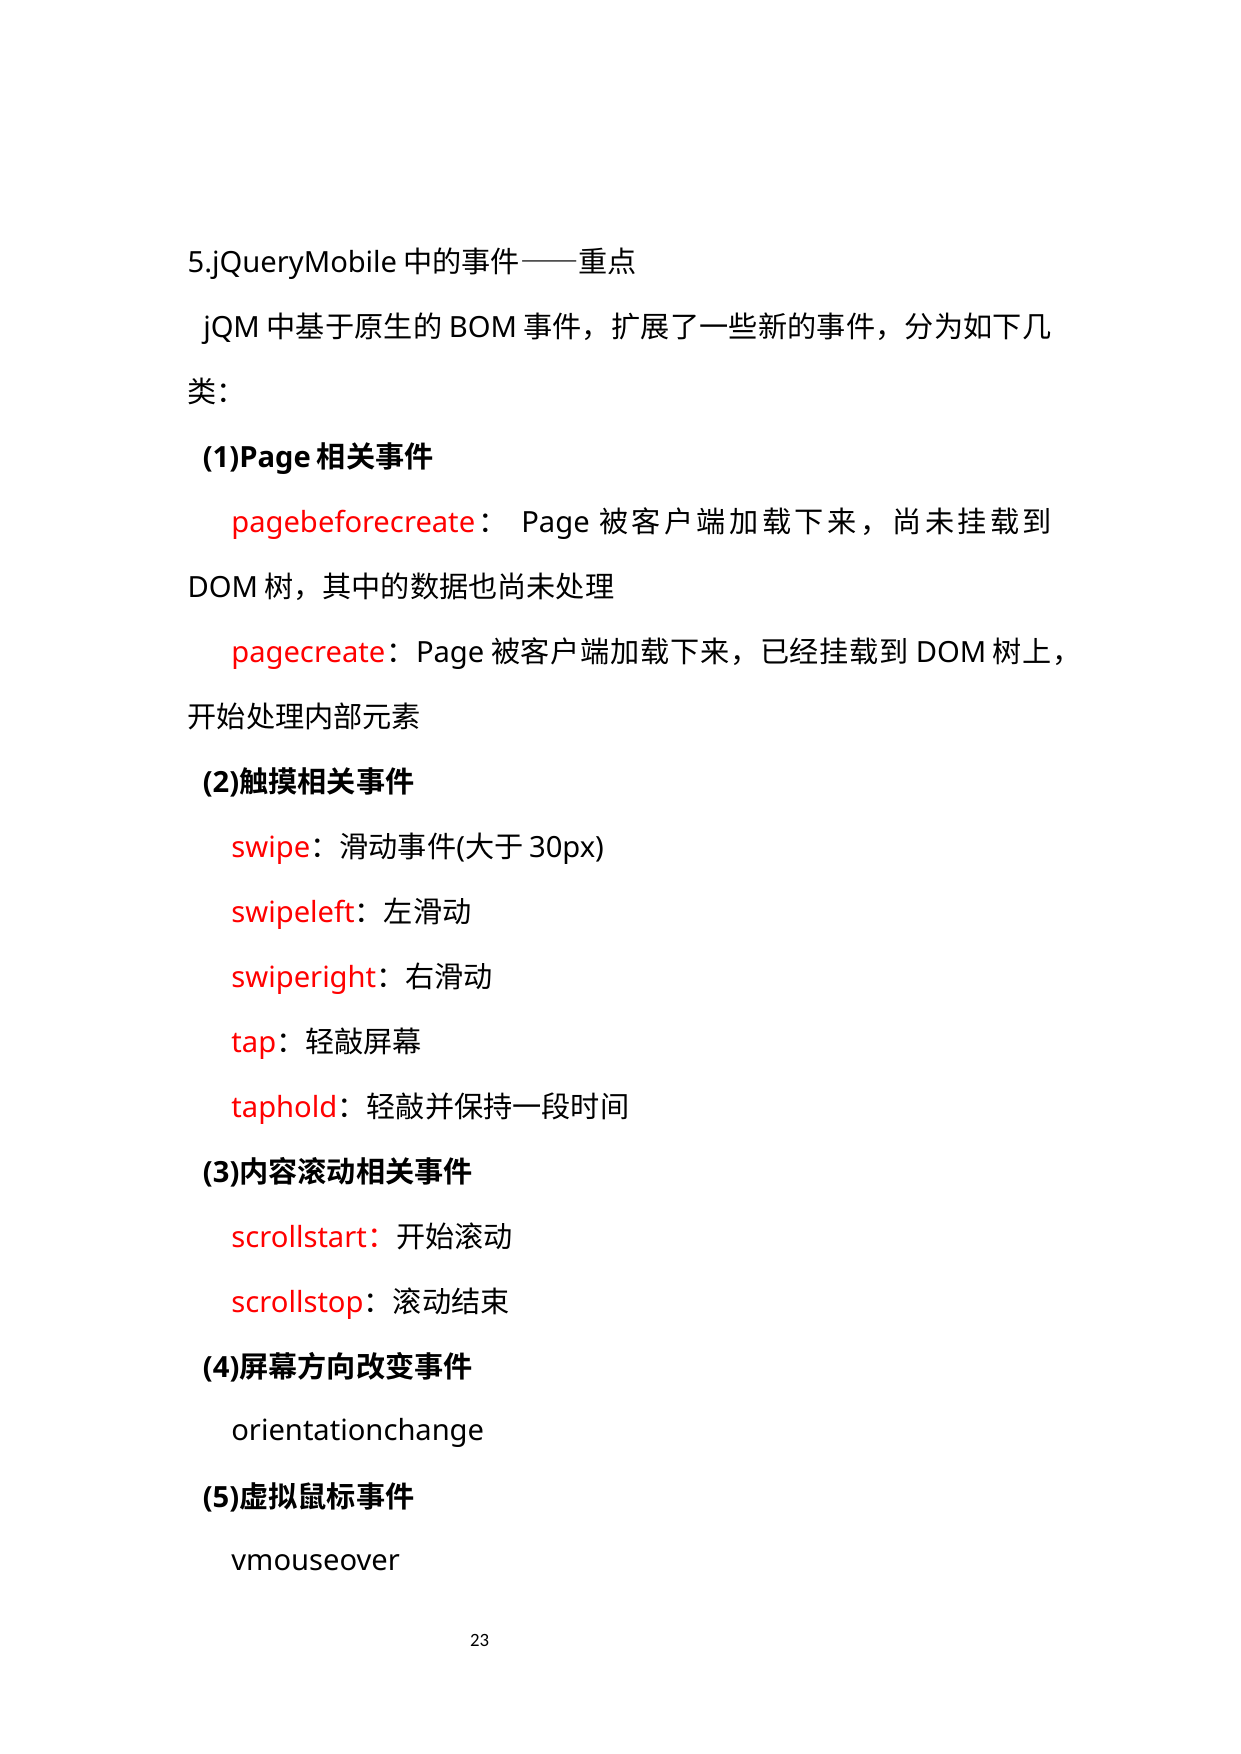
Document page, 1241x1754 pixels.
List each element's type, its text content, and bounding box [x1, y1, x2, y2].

list orientationchange [187, 1397, 1053, 1462]
list pagecreate：Page被客户端加载下来，已经挂载到DOM树上，开始处理内部元素 [187, 617, 1053, 747]
list (3)内容滚动相关事件 [187, 1137, 1053, 1202]
list tap：轻敲屏幕 [187, 1007, 1053, 1072]
list 5.jQueryMobile中的事件——重点 [187, 227, 1053, 292]
list scrollstop：滚动结束 [187, 1267, 1053, 1332]
list swipeleft：左滑动 [187, 877, 1053, 942]
list (5)虚拟鼠标事件 [187, 1462, 1053, 1527]
list taphold：轻敲并保持一段时间 [187, 1072, 1053, 1137]
list (1)Page相关事件 [187, 422, 1053, 487]
list pagebeforecreate： Page被客户端加载下来，尚未挂载到DOM树，其中的数据也尚未处理 [187, 487, 1053, 617]
list scrollstart：开始滚动 [187, 1202, 1053, 1267]
list (2)触摸相关事件 [187, 747, 1053, 812]
list vmouseover [187, 1527, 1053, 1592]
list (4)屏幕方向改变事件 [187, 1332, 1053, 1397]
list jQM中基于原生的BOM事件，扩展了一些新的事件，分为如下几类： [187, 292, 1053, 422]
list swipe：滑动事件(大于30px) [187, 812, 1053, 877]
list swiperight：右滑动 [187, 942, 1053, 1007]
